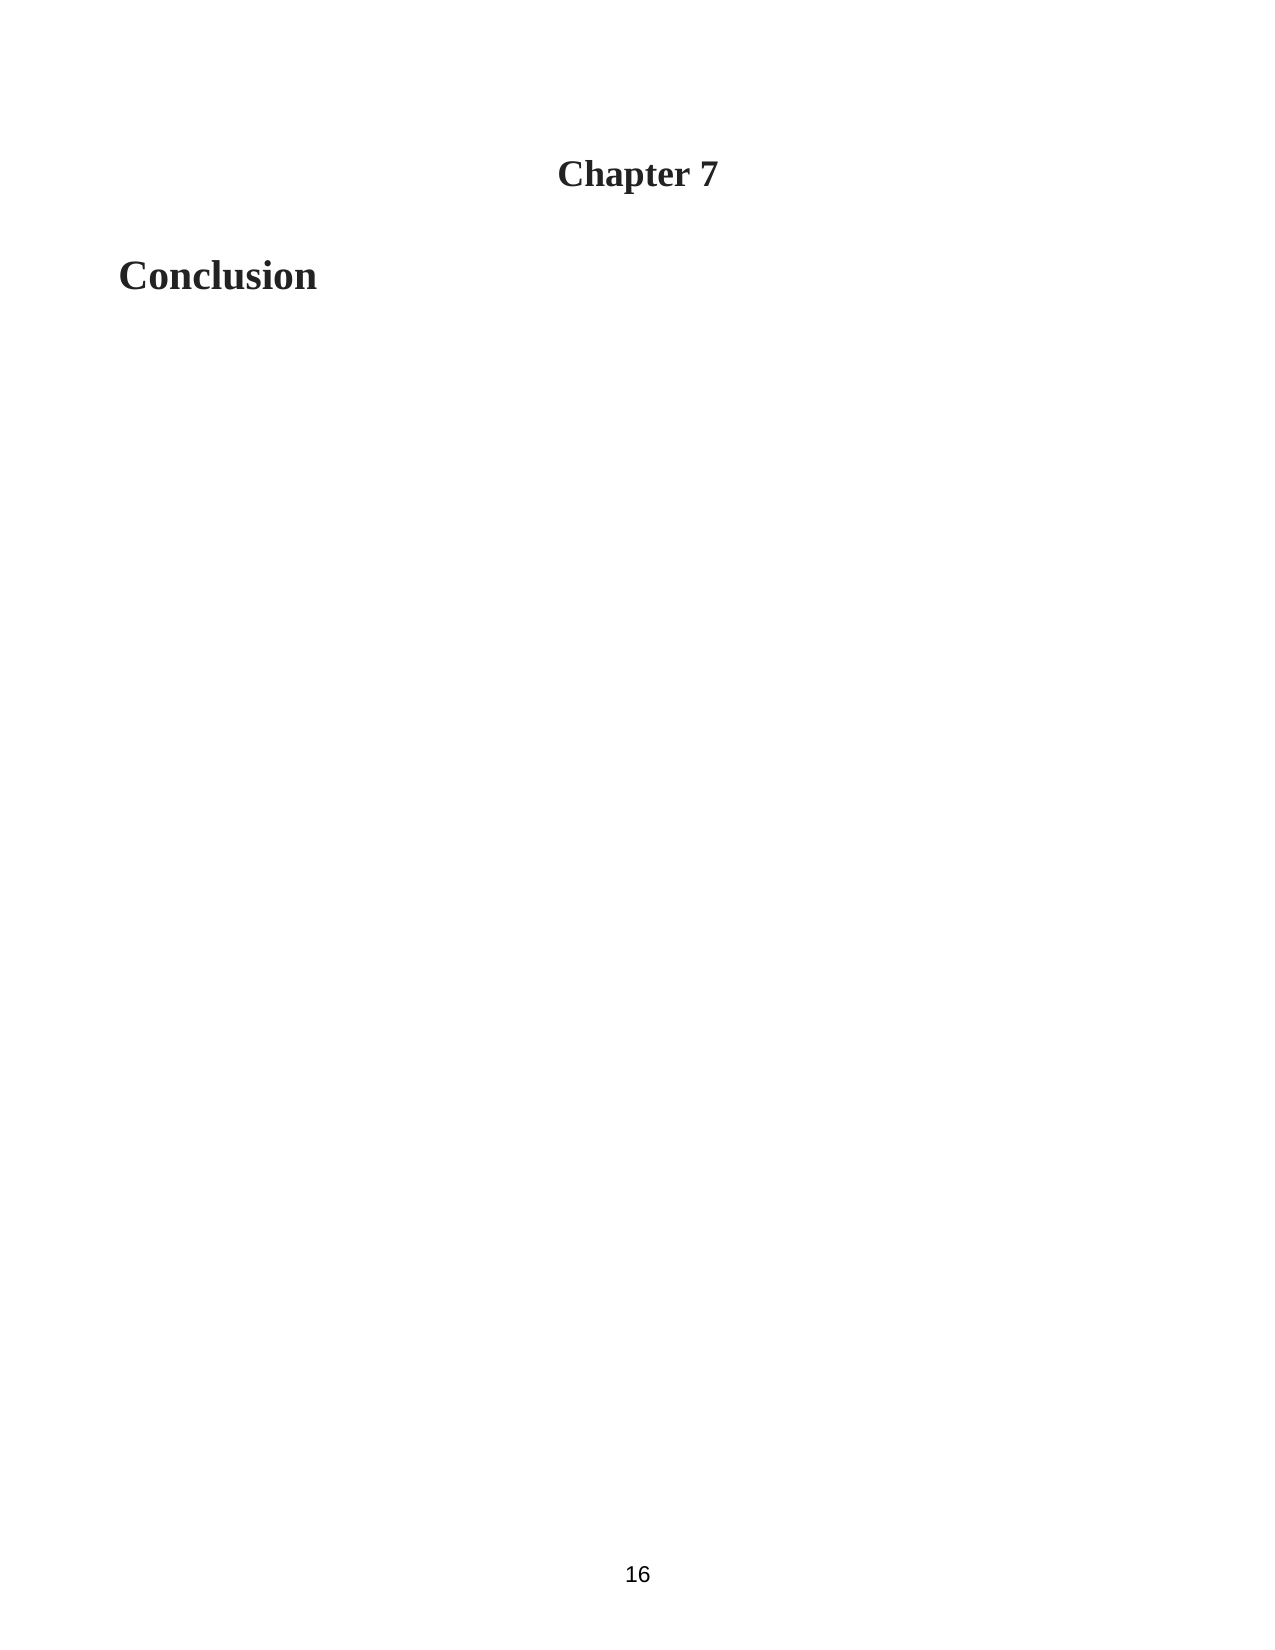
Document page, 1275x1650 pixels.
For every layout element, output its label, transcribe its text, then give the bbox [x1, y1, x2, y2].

text Conclusion [118, 250, 1157, 298]
text Chapter 7 [118, 151, 1157, 194]
